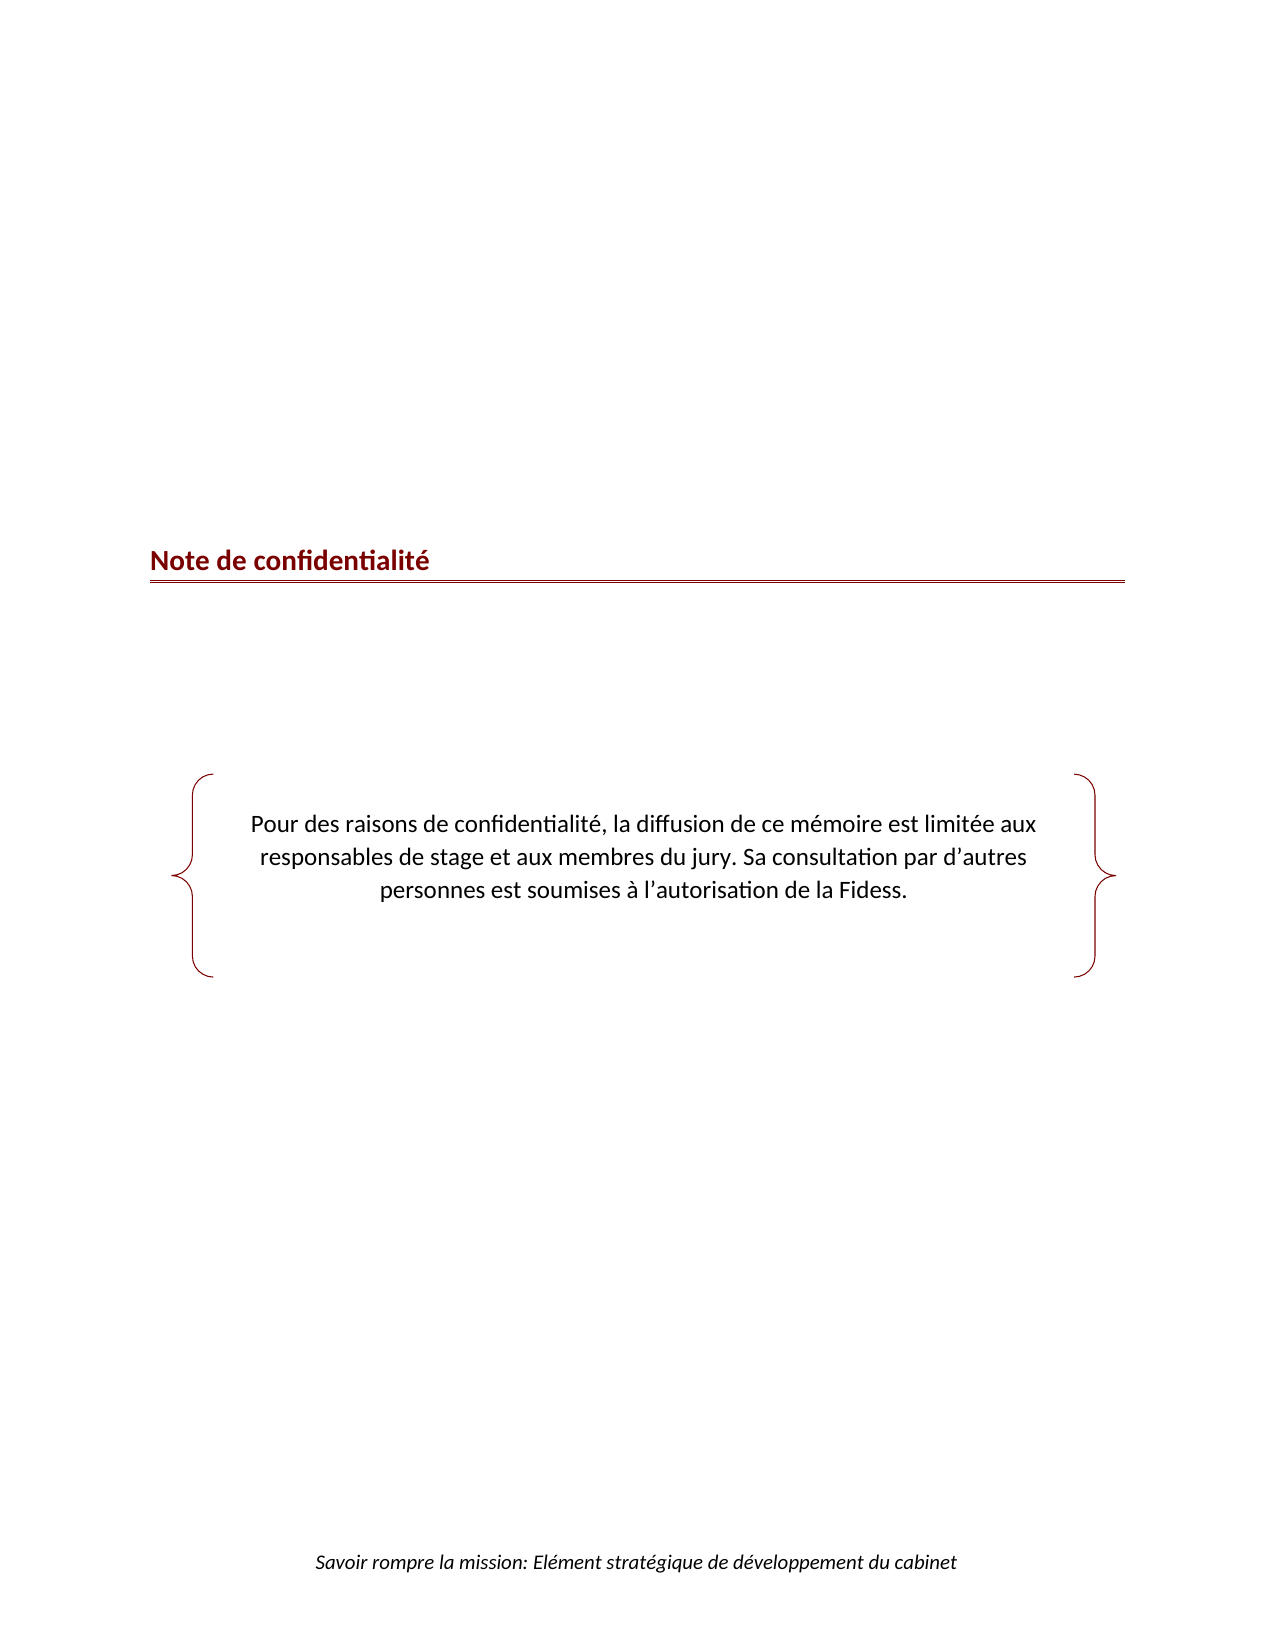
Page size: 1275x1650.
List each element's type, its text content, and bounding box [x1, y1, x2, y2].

subtitle Note de confidentialité [150, 542, 1125, 577]
